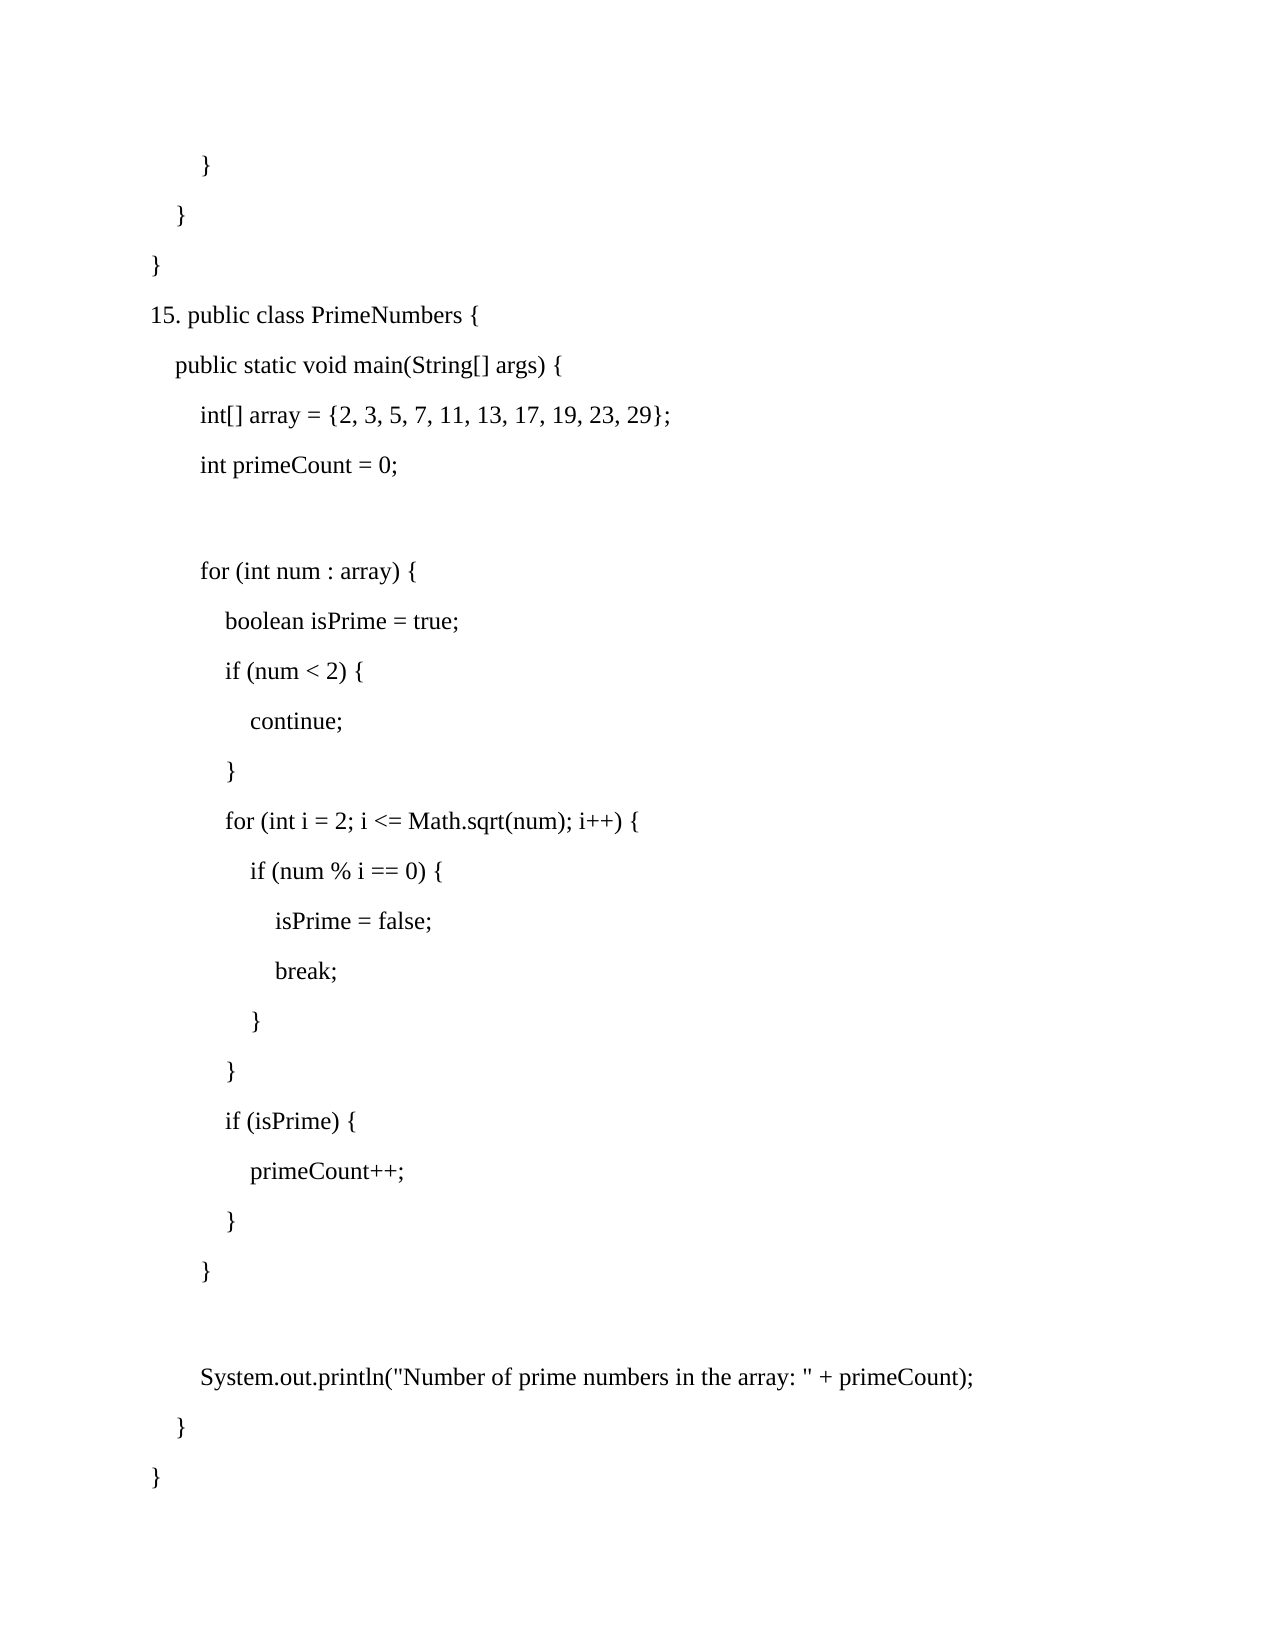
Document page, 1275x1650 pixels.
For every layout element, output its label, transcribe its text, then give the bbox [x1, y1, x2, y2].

text isPrime = false; [150, 906, 1125, 935]
text 15. public class PrimeNumbers { [150, 300, 1125, 329]
text } [150, 1412, 1125, 1441]
text boolean isPrime = true; [150, 606, 1125, 635]
text if (num < 2) { [150, 656, 1125, 685]
text if (num % i == 0) { [150, 856, 1125, 885]
text } [150, 1006, 1125, 1035]
text } [150, 1462, 1125, 1491]
text System.out.println("Number of prime numbers in the array: " + primeCount); [150, 1362, 1125, 1391]
text } [150, 1056, 1125, 1085]
text } [150, 756, 1125, 785]
text break; [150, 956, 1125, 985]
text public static void main(String[] args) { [150, 350, 1125, 379]
text } [150, 1206, 1125, 1235]
text for (int num : array) { [150, 556, 1125, 585]
text } [150, 250, 1125, 279]
text } [150, 200, 1125, 229]
text primeCount++; [150, 1156, 1125, 1185]
text continue; [150, 706, 1125, 735]
text } [150, 150, 1125, 179]
text int[] array = {2, 3, 5, 7, 11, 13, 17, 19, 23, 29}; [150, 400, 1125, 429]
text } [150, 1256, 1125, 1285]
text for (int i = 2; i <= Math.sqrt(num); i++) { [150, 806, 1125, 835]
text int primeCount = 0; [150, 450, 1125, 479]
text if (isPrime) { [150, 1106, 1125, 1135]
